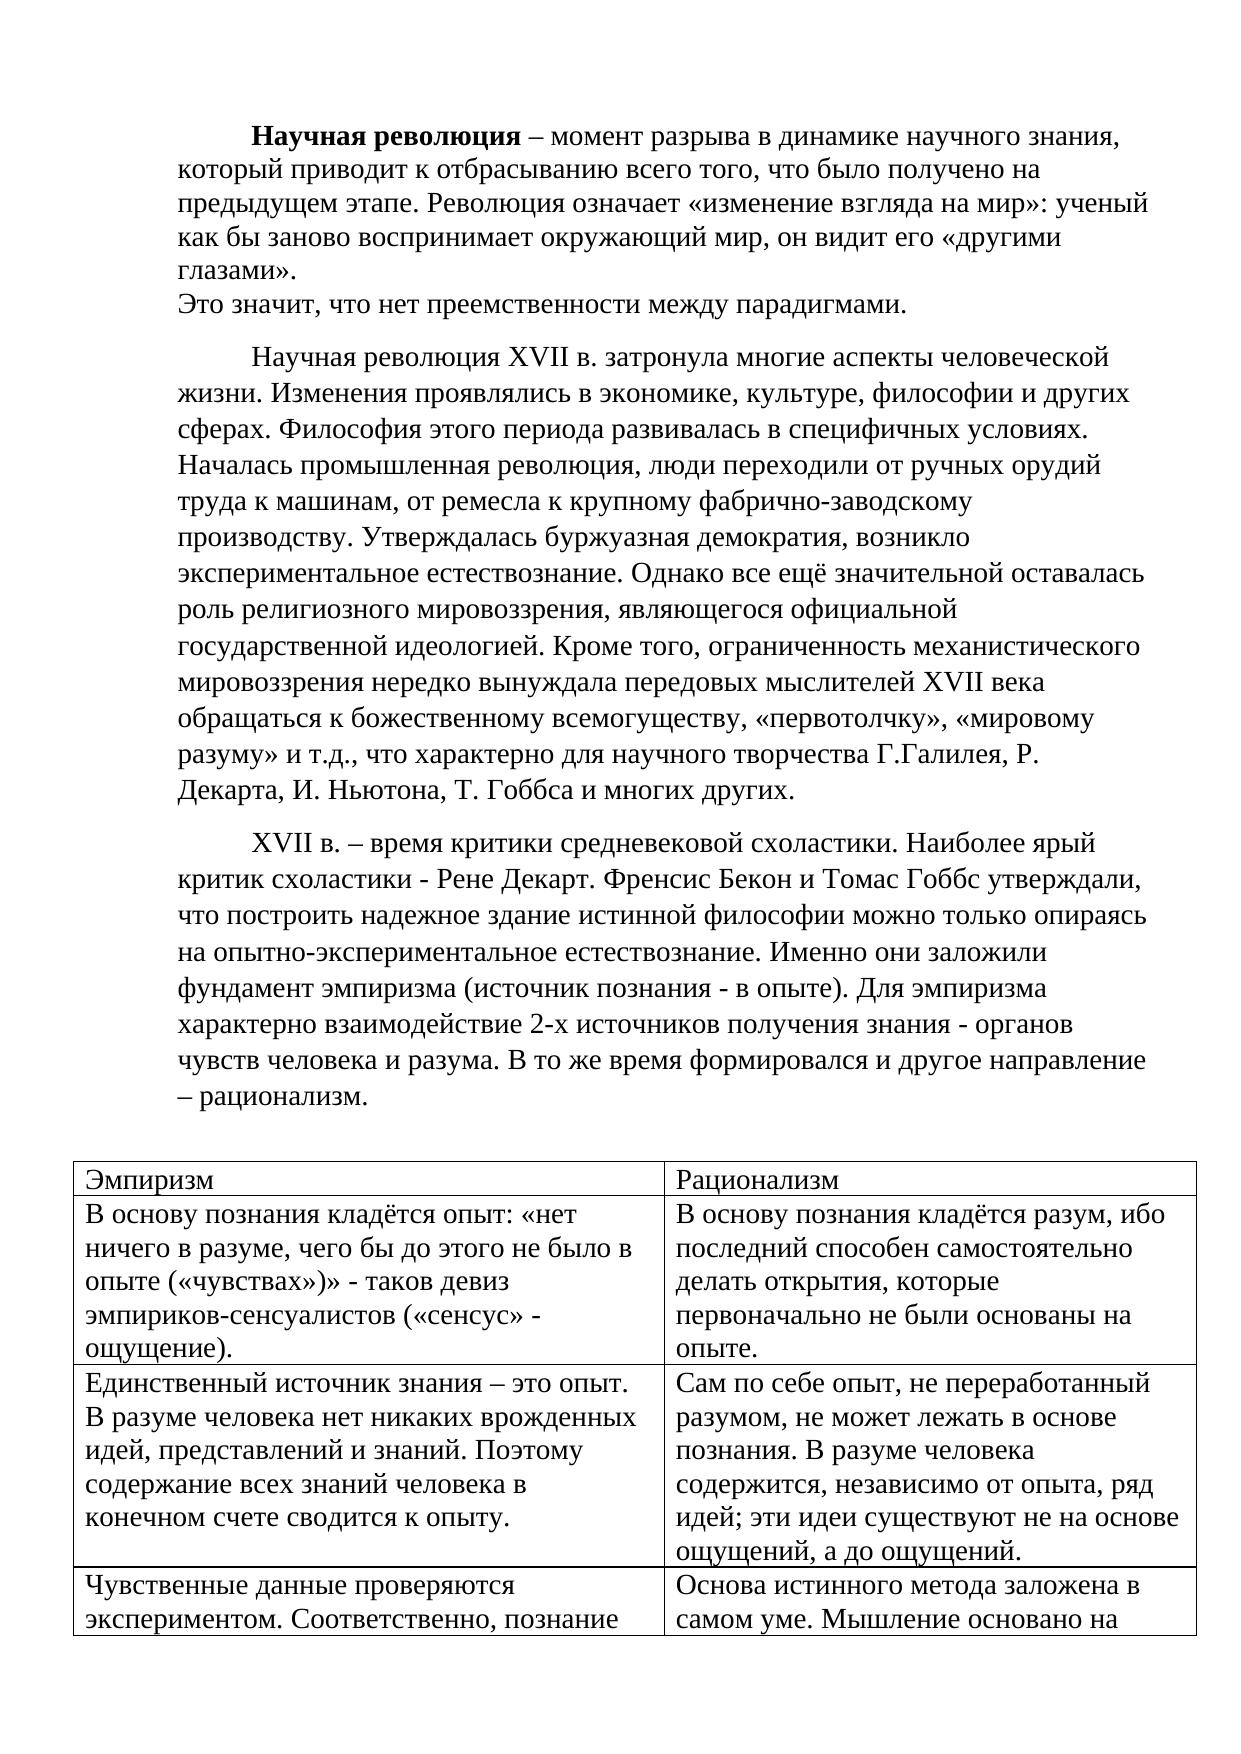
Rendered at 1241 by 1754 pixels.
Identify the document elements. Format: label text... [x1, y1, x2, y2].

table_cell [665, 1568, 1196, 1634]
text Это значит, что нет преемственности между парадигмами. [177, 286, 1152, 319]
table_header Рационализм [665, 1162, 1196, 1195]
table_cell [74, 1568, 664, 1634]
table_cell Сам по себе опыт, не переработанный разумом, не может лежать в основе познания. В разуме человека содержится, независимо от опыта, ряд идей; эти идеи существуют не на основе ощущений, а до ощущений. [665, 1365, 1196, 1566]
table_header Эмпиризм [74, 1162, 664, 1195]
table_cell В основу познания кладётся разум, ибо последний способен самостоятельно делать открытия, которые первоначально не были основаны на опыте. [665, 1196, 1196, 1364]
table_cell В основу познания кладётся опыт: «нет ничего в разуме, чего бы до этого не было в опыте («чувствах»)» - таков девиз эмпириков-сенсуалистов («сенсус» - ощущение). [74, 1196, 664, 1364]
table_cell Единственный источник знания – это опыт. В разуме человека нет никаких врожденных идей, представлений и знаний. Поэтому содержание всех знаний человека в конечном счете сводится к опыту. [74, 1365, 664, 1566]
text Научная революция – момент разрыва в динамике научного знания, который приводит к отбрасыванию всего того, что было получено на предыдущем этапе. Революция означает «изменение взгляда на мир»: ученый как бы заново воспринимает окружающий мир, он видит его «другими глазами». [177, 118, 1152, 286]
text Научная революция XVII в. затронула многие аспекты человеческой жизни. Изменения проявлялись в экономике, культуре, философии и других сферах. Философия этого периода развивалась в специфичных условиях. Началась промышленная революция, люди переходили от ручных орудий труда к машинам, от ремесла к крупному фабрично-заводскому производству. Утверждалась буржуазная демократия, возникло экспериментальное естествознание. Однако все ещё значительной оставалась роль религиозного мировоззрения, являющегося официальной государственной идеологией. Кроме того, ограниченность механистического мировоззрения нередко вынуждала передовых мыслителей XVII века обращаться к божественному всемогуществу, «первотолчку», «мировому разуму» и т.д., что характерно для научного творчества Г.Галилея, Р. Декарта, И. Ньютона, Т. Гоббса и многих других. [177, 339, 1152, 806]
text XVII в. – время критики средневековой схоластики. Наиболее ярый критик схоластики - Рене Декарт. Френсис Бекон и Томас Гоббс утверждали, что построить надежное здание истинной философии можно только опираясь на опытно-экспериментальное естествознание. Именно они заложили фундамент эмпиризма (источник познания - в опыте). Для эмпиризма характерно взаимодействие 2-х источников получения знания - органов чувств человека и разума. В то же время формировался и другое направление – рационализм. [177, 825, 1152, 1142]
